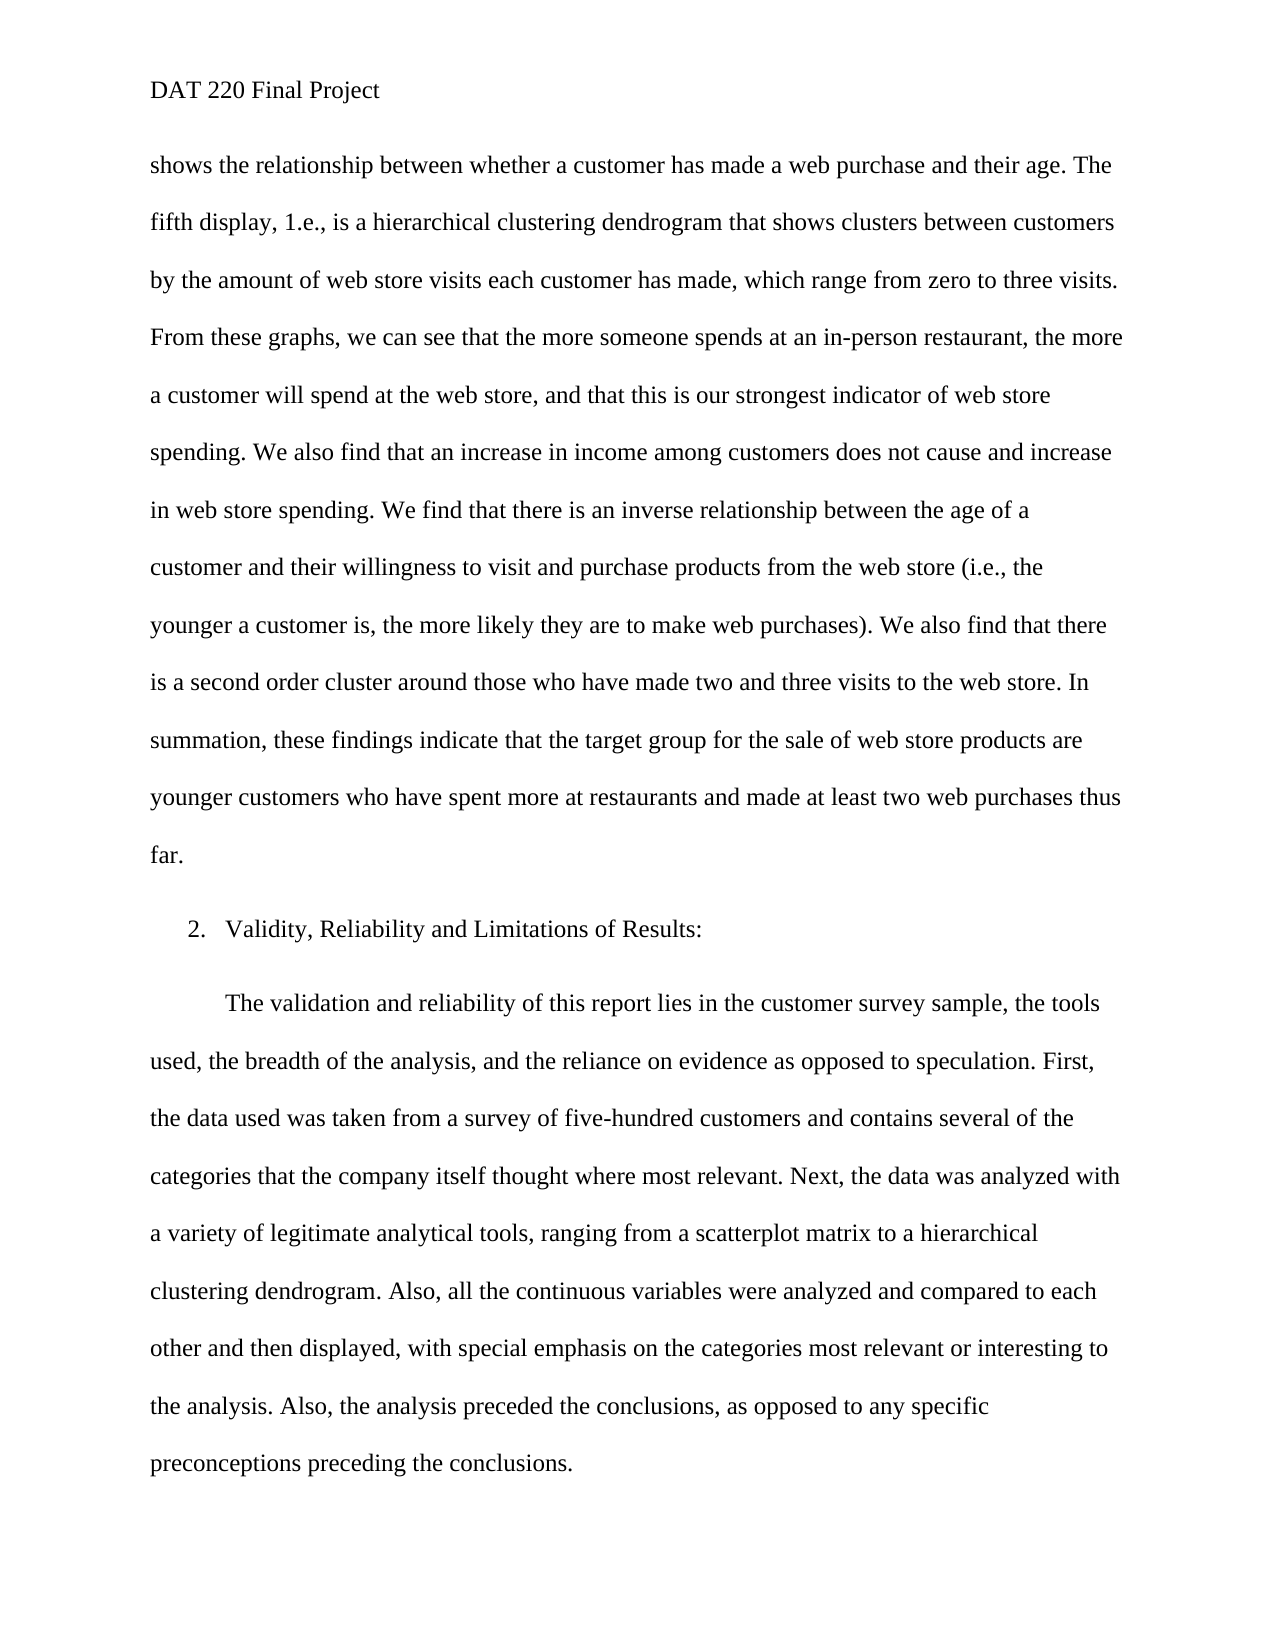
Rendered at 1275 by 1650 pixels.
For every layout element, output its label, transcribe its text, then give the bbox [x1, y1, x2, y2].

text The validation and reliability of this report lies in the customer survey sample, the tools used, the breadth of the analysis, and the reliance on evidence as opposed to speculation. First, the data used was taken from a survey of five-hundred customers and contains several of the categories that the company itself thought where most relevant. Next, the data was analyzed with a variety of legitimate analytical tools, ranging from a scatterplot matrix to a hierarchical clustering dendrogram. Also, all the continuous variables were analyzed and compared to each other and then displayed, with special emphasis on the categories most relevant or interesting to the analysis. Also, the analysis preceded the conclusions, as opposed to any specific preconceptions preceding the conclusions. [150, 988, 1125, 1477]
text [150, 150, 1125, 869]
list Validity, Reliability and Limitations of Results: [187, 914, 1125, 943]
